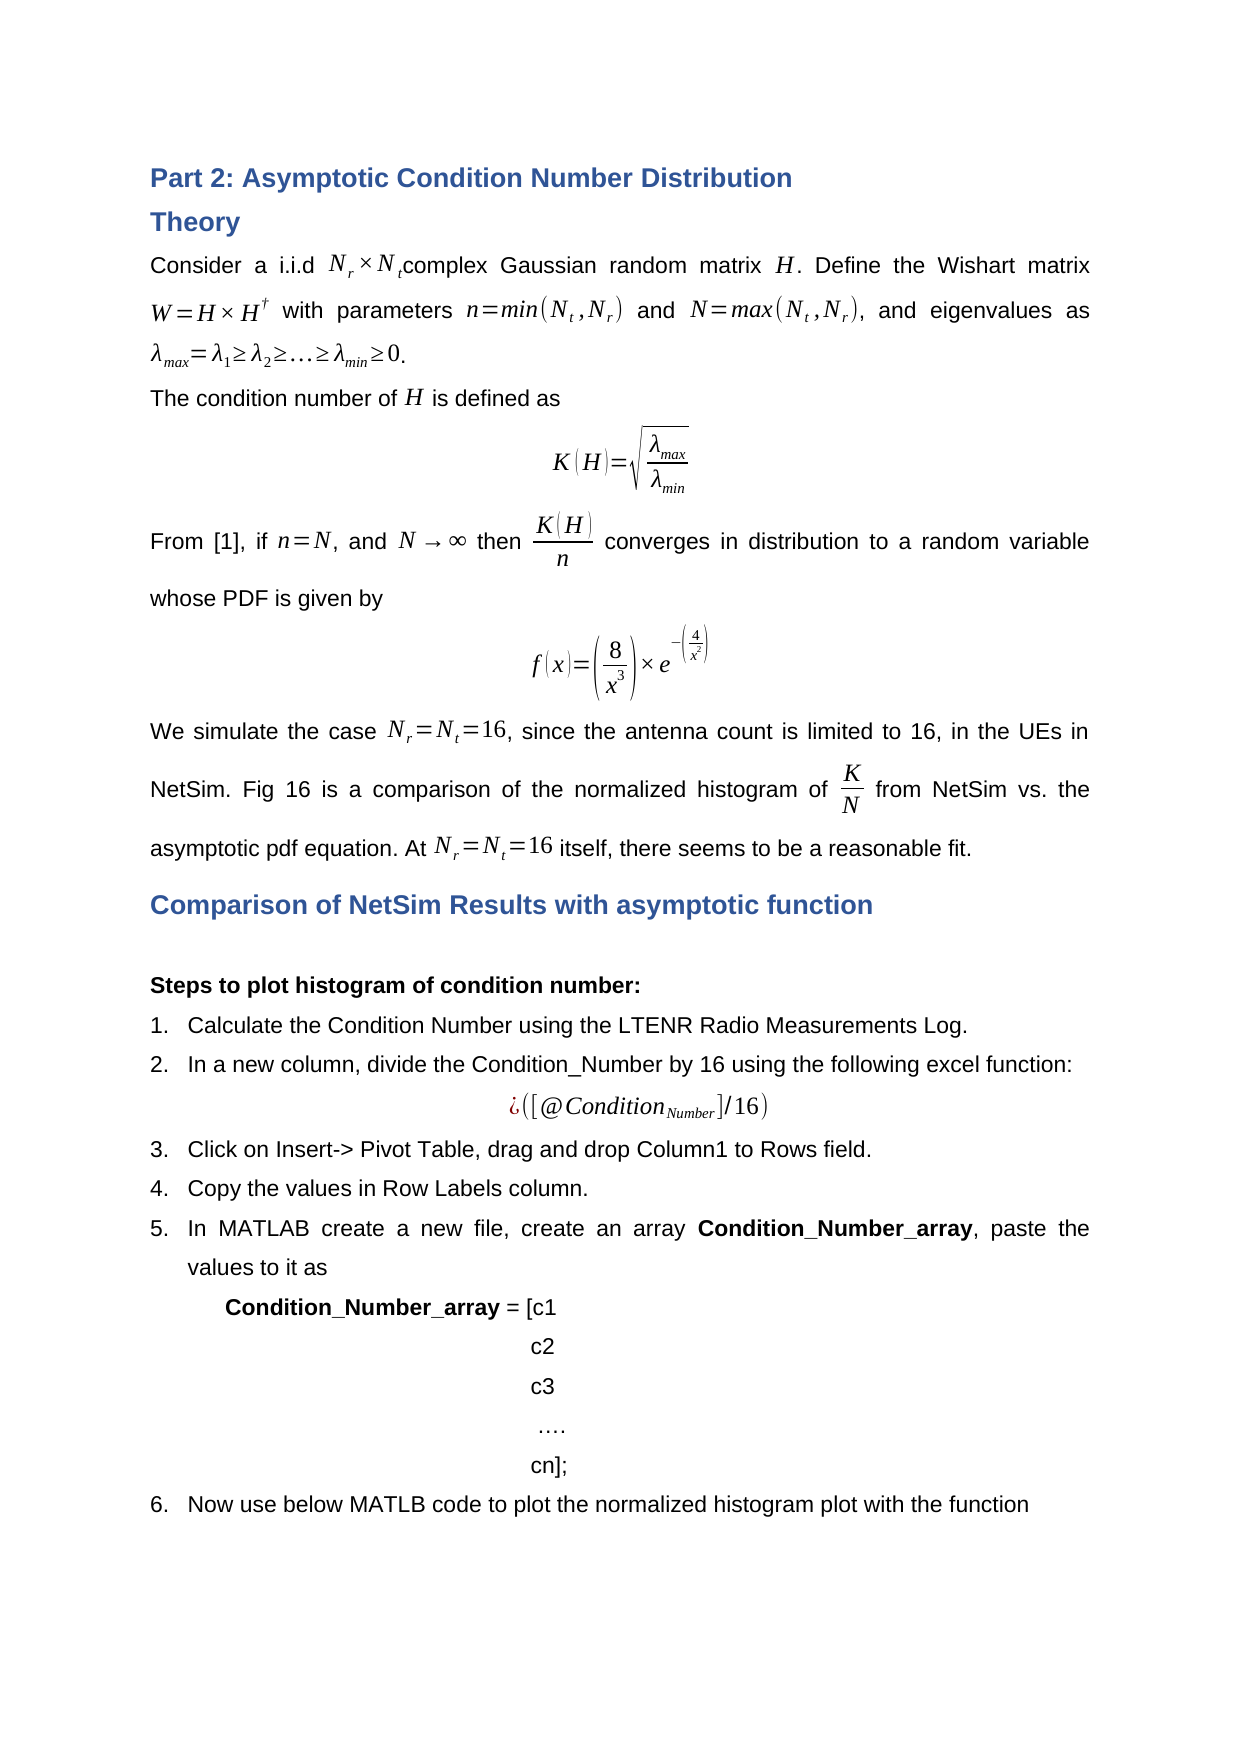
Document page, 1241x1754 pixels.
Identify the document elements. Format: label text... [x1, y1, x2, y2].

subtitle Part 2: Asymptotic Condition Number Distribution [150, 162, 1090, 194]
list Click on Insert-> Pivot Table, drag and drop Column1 to Rows field. [150, 1136, 1090, 1162]
list cn]; [225, 1452, 1090, 1478]
list Calculate the Condition Number using the LTENR Radio Measurements Log. [150, 1012, 1090, 1038]
list In MATLAB create a new file, create an array Condition_Number_array, paste the values to it as [150, 1215, 1090, 1281]
text We simulate the case , since the antenna count is limited to 16, in the UEs in NetSim. Fig 16 is a comparison of the normalized histogram of from NetSim vs. the asymptotic pdf equation. At itself, there seems to be a reasonable fit. [150, 715, 1090, 863]
subtitle Comparison of NetSim Results with asymptotic function [150, 889, 1090, 920]
text From , if , and then converges in distribution to a random variable whose PDF is given by [150, 510, 1090, 611]
text Consider a i.i.d complex Gaussian random matrix . Define the Wishart matrix with parameters and , and eigenvalues as . [150, 250, 1090, 371]
text Steps to plot histogram of condition number: [150, 972, 1090, 998]
list Copy the values in Row Labels column. [150, 1175, 1090, 1202]
list c2 [225, 1333, 1090, 1359]
list Condition_Number_array = [c1 [225, 1294, 1090, 1320]
list c3 [225, 1373, 1090, 1399]
text The condition number of is defined as [150, 384, 1090, 412]
list …. [225, 1412, 1090, 1438]
list Now use below MATLB code to plot the normalized histogram plot with the function [150, 1491, 1090, 1517]
subtitle Theory [150, 206, 1090, 237]
list In a new column, divide the Condition_Number by 16 using the following excel function: [150, 1051, 1090, 1077]
